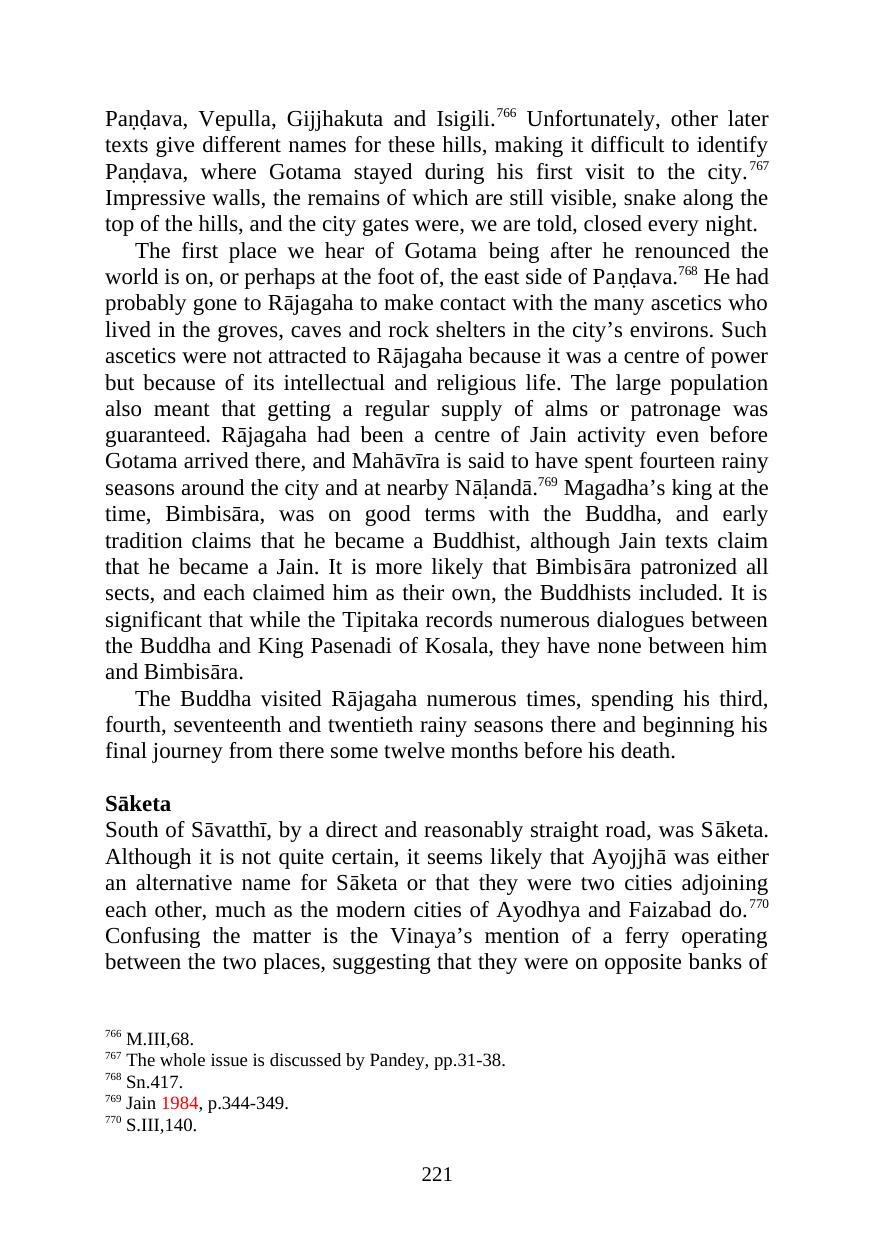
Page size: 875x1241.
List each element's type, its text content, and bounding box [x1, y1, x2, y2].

text Sāketa [105, 790, 769, 817]
text The Buddha visited Rājagaha numerous times, spending his third, fourth, seventeenth and twentieth rainy seasons there and beginning his final journey from there some twelve months before his death. [105, 685, 769, 764]
text The first place we hear of Gotama being after he renounced the world is on, or perhaps at the foot of, the east side of Paṇḍava. He had probably gone to Rājagaha to make contact with the many ascetics who lived in the groves, caves and rock shelters in the city’s environs. Such ascetics were not attracted to Rājagaha because it was a centre of power but because of its intellectual and religious life. The large population also meant that getting a regular supply of alms or patronage was guaranteed. Rājagaha had been a centre of Jain activity even before Gotama arrived there, and Mahāvīra is said to have spent fourteen rainy seasons around the city and at nearby Nāḷandā. Magadha’s king at the time, Bimbisāra, was on good terms with the Buddha, and early tradition claims that he became a Buddhist, although Jain texts claim that he became a Jain. It is more likely that Bimbisāra patronized all sects, and each claimed him as their own, the Buddhists included. It is significant that while the Tipitaka records numerous dialogues between the Buddha and King Pasenadi of Kosala, they have none between him and Bimbisāra. [105, 237, 769, 685]
